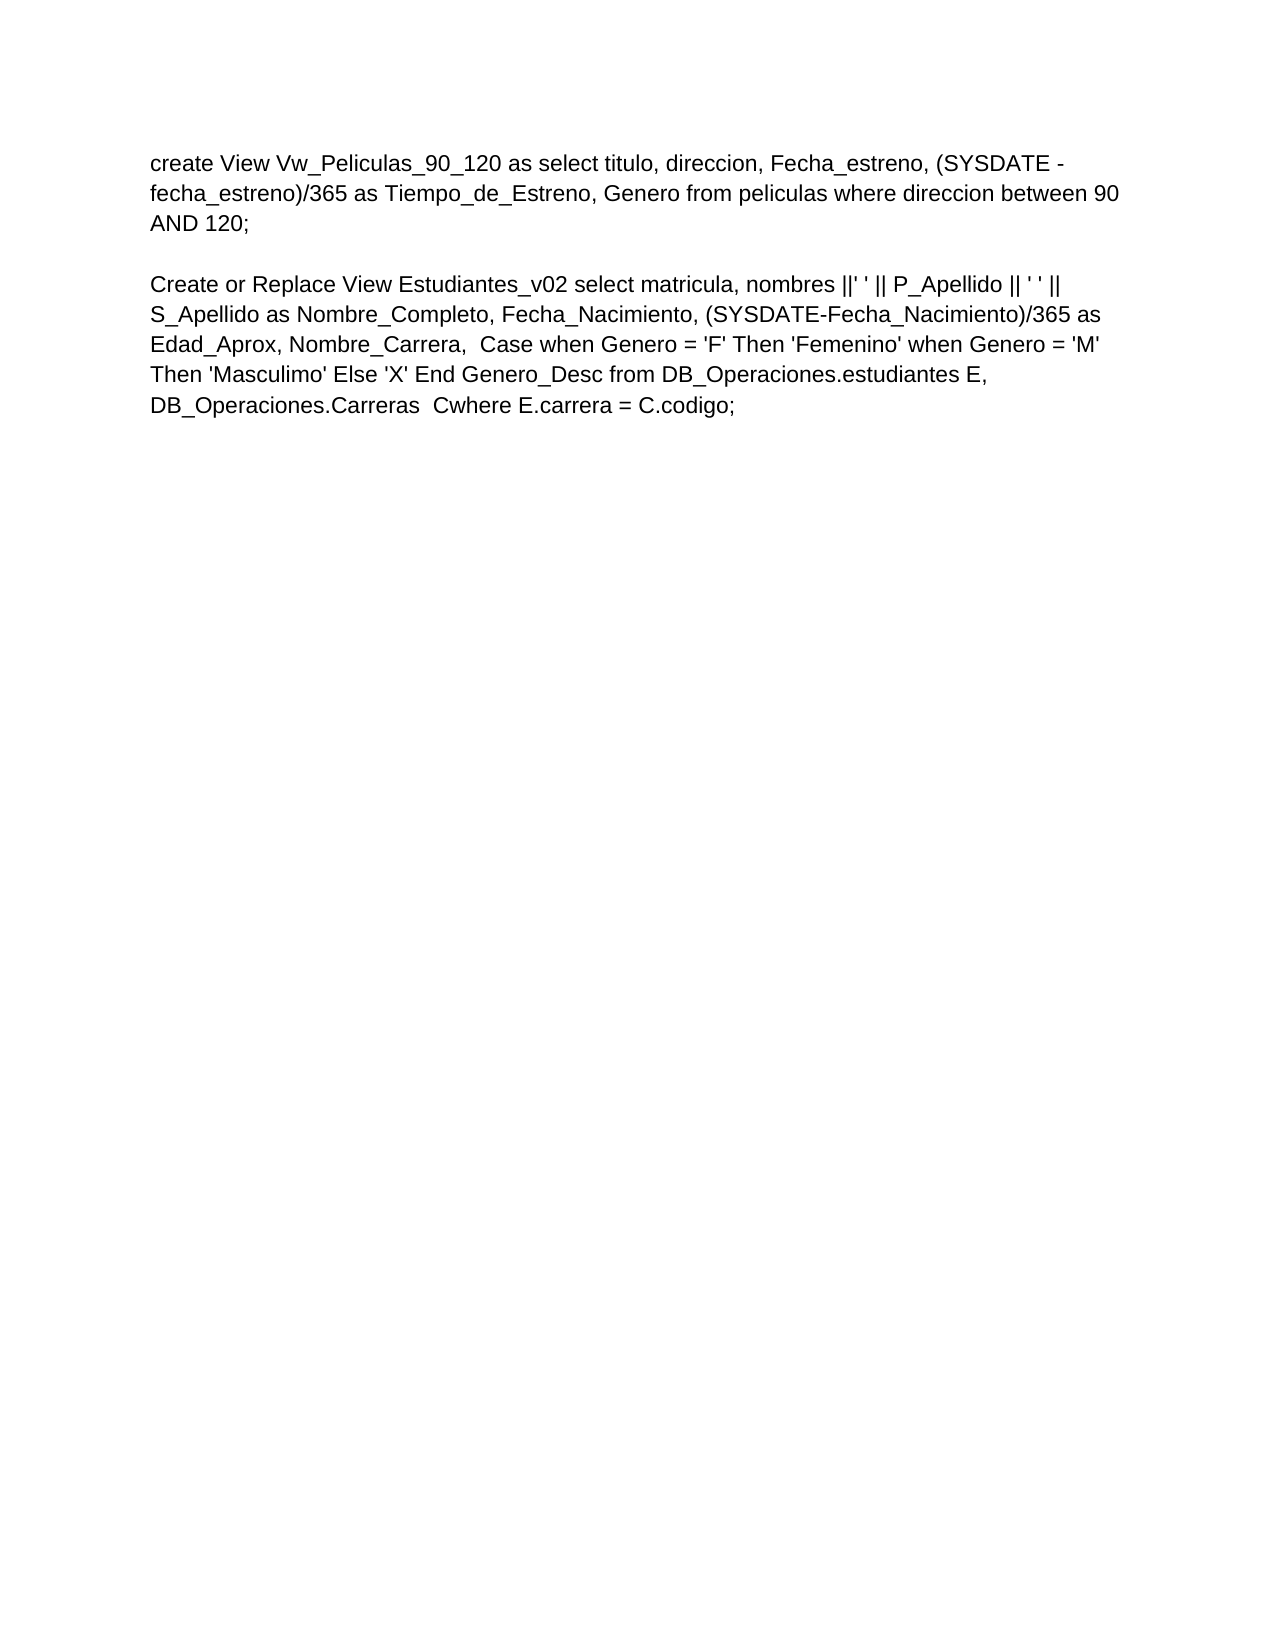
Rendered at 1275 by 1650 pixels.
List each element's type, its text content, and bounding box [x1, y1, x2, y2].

text Create or Replace View Estudiantes_v02 select matricula, nombres ||' ' || P_Apellido || ' ' || S_Apellido as Nombre_Completo, Fecha_Nacimiento, (SYSDATE-Fecha_Nacimiento)/365 as Edad_Aprox, Nombre_Carrera, Case when Genero = 'F' Then 'Femenino' when Genero = 'M' Then 'Masculimo' Else 'X' End Genero_Desc from DB_Operaciones.estudiantes E, DB_Operaciones.Carreras Cwhere E.carrera = C.codigo; [150, 271, 1125, 418]
text create View Vw_Peliculas_90_120 as select titulo, direccion, Fecha_estreno, (SYSDATE - fecha_estreno)/365 as Tiempo_de_Estreno, Genero from peliculas where direccion between 90 AND 120; [150, 150, 1125, 237]
